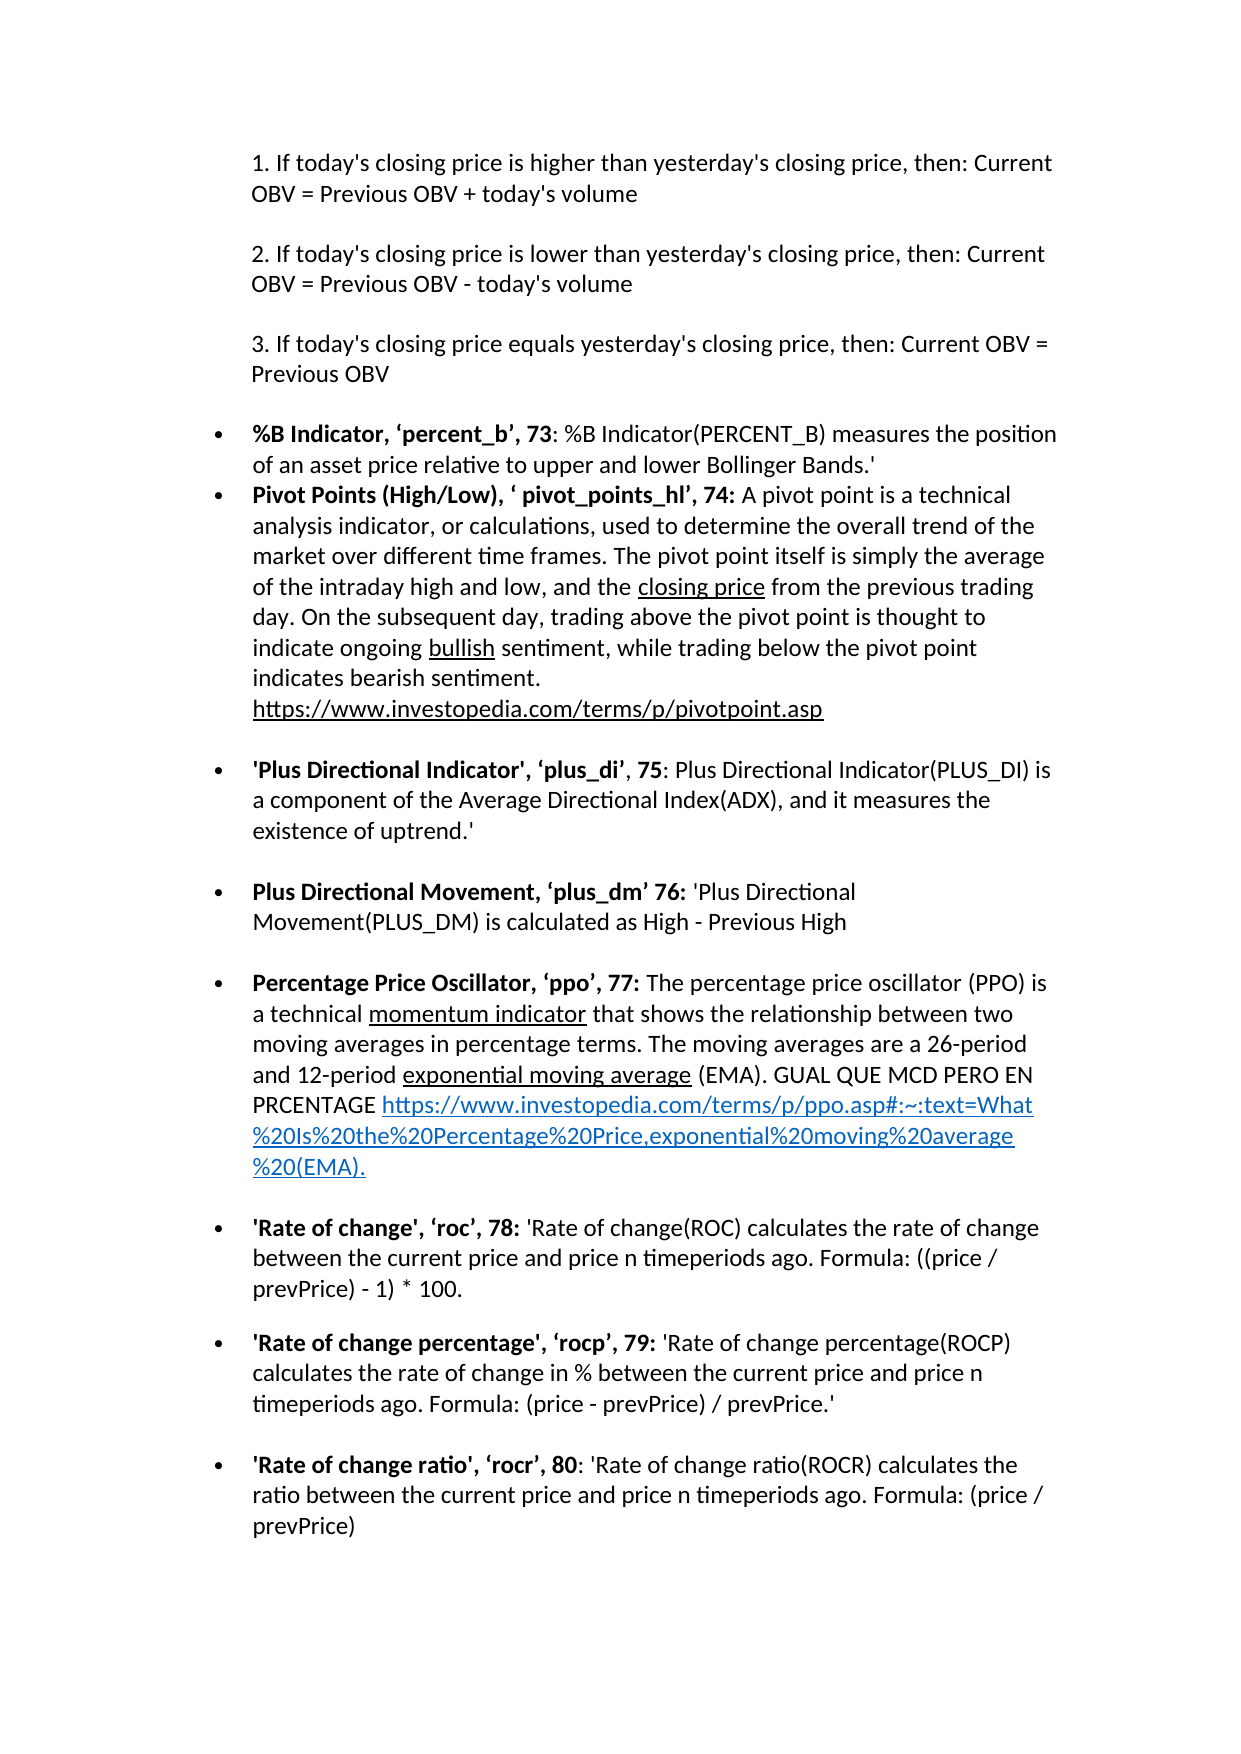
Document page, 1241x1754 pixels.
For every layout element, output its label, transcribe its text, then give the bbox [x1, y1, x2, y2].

text 3. If today's closing price equals yesterday's closing price, then: Current OBV = Previous OBV [251, 328, 1063, 389]
text 2. If today's closing price is lower than yesterday's closing price, then: Current OBV = Previous OBV - today's volume [251, 238, 1063, 299]
list 'Rate of change ratio', ‘rocr’, 80: 'Rate of change ratio(ROCR) calculates the ratio between the current price and price n timeperiods ago. Formula: (price / prevPrice) [215, 1449, 1063, 1541]
text 1. If today's closing price is higher than yesterday's closing price, then: Current OBV = Previous OBV + today's volume [251, 148, 1063, 209]
list Percentage Price Oscillator, ‘ppo’, 77: The percentage price oscillator (PPO) is a technical momentum indicator that shows the relationship between two moving averages in percentage terms. The moving averages are a 26-period and 12-period exponential moving average (EMA). GUAL QUE MCD PERO EN PRCENTAGE https://www.investopedia.com/terms/p/ppo.asp#:~:text=What%20Is%20the%20Percentage%20Price,exponential%20moving%20average%20(EMA). [215, 968, 1063, 1181]
list Plus Directional Movement, ‘plus_dm’ 76: 'Plus Directional Movement(PLUS_DM) is calculated as High - Previous High [215, 876, 1063, 937]
list 'Rate of change percentage', ‘rocp’, 79: 'Rate of change percentage(ROCP) calculates the rate of change in % between the current price and price n timeperiods ago. Formula: (price - prevPrice) / prevPrice.' [215, 1327, 1063, 1418]
list 'Rate of change', ‘roc’, 78: 'Rate of change(ROC) calculates the rate of change between the current price and price n timeperiods ago. Formula: ((price / prevPrice) - 1) * 100. [215, 1212, 1063, 1303]
list Pivot Points (High/Low), ‘ pivot_points_hl’, 74: A pivot point is a technical analysis indicator, or calculations, used to determine the overall trend of the market over different time frames. The pivot point itself is simply the average of the intraday high and low, and the closing price from the previous trading day. On the subsequent day, trading above the pivot point is thought to indicate ongoing bullish sentiment, while trading below the pivot point indicates bearish sentiment. https://www.investopedia.com/terms/p/pivotpoint.asp [215, 479, 1063, 723]
list 'Plus Directional Indicator', ‘plus_di’, 75: Plus Directional Indicator(PLUS_DI) is a component of the Average Directional Index(ADX), and it measures the existence of uptrend.' [215, 754, 1063, 846]
list %B Indicator, ‘percent_b’, 73: %B Indicator(PERCENT_B) measures the position of an asset price relative to upper and lower Bollinger Bands.' [215, 418, 1063, 479]
